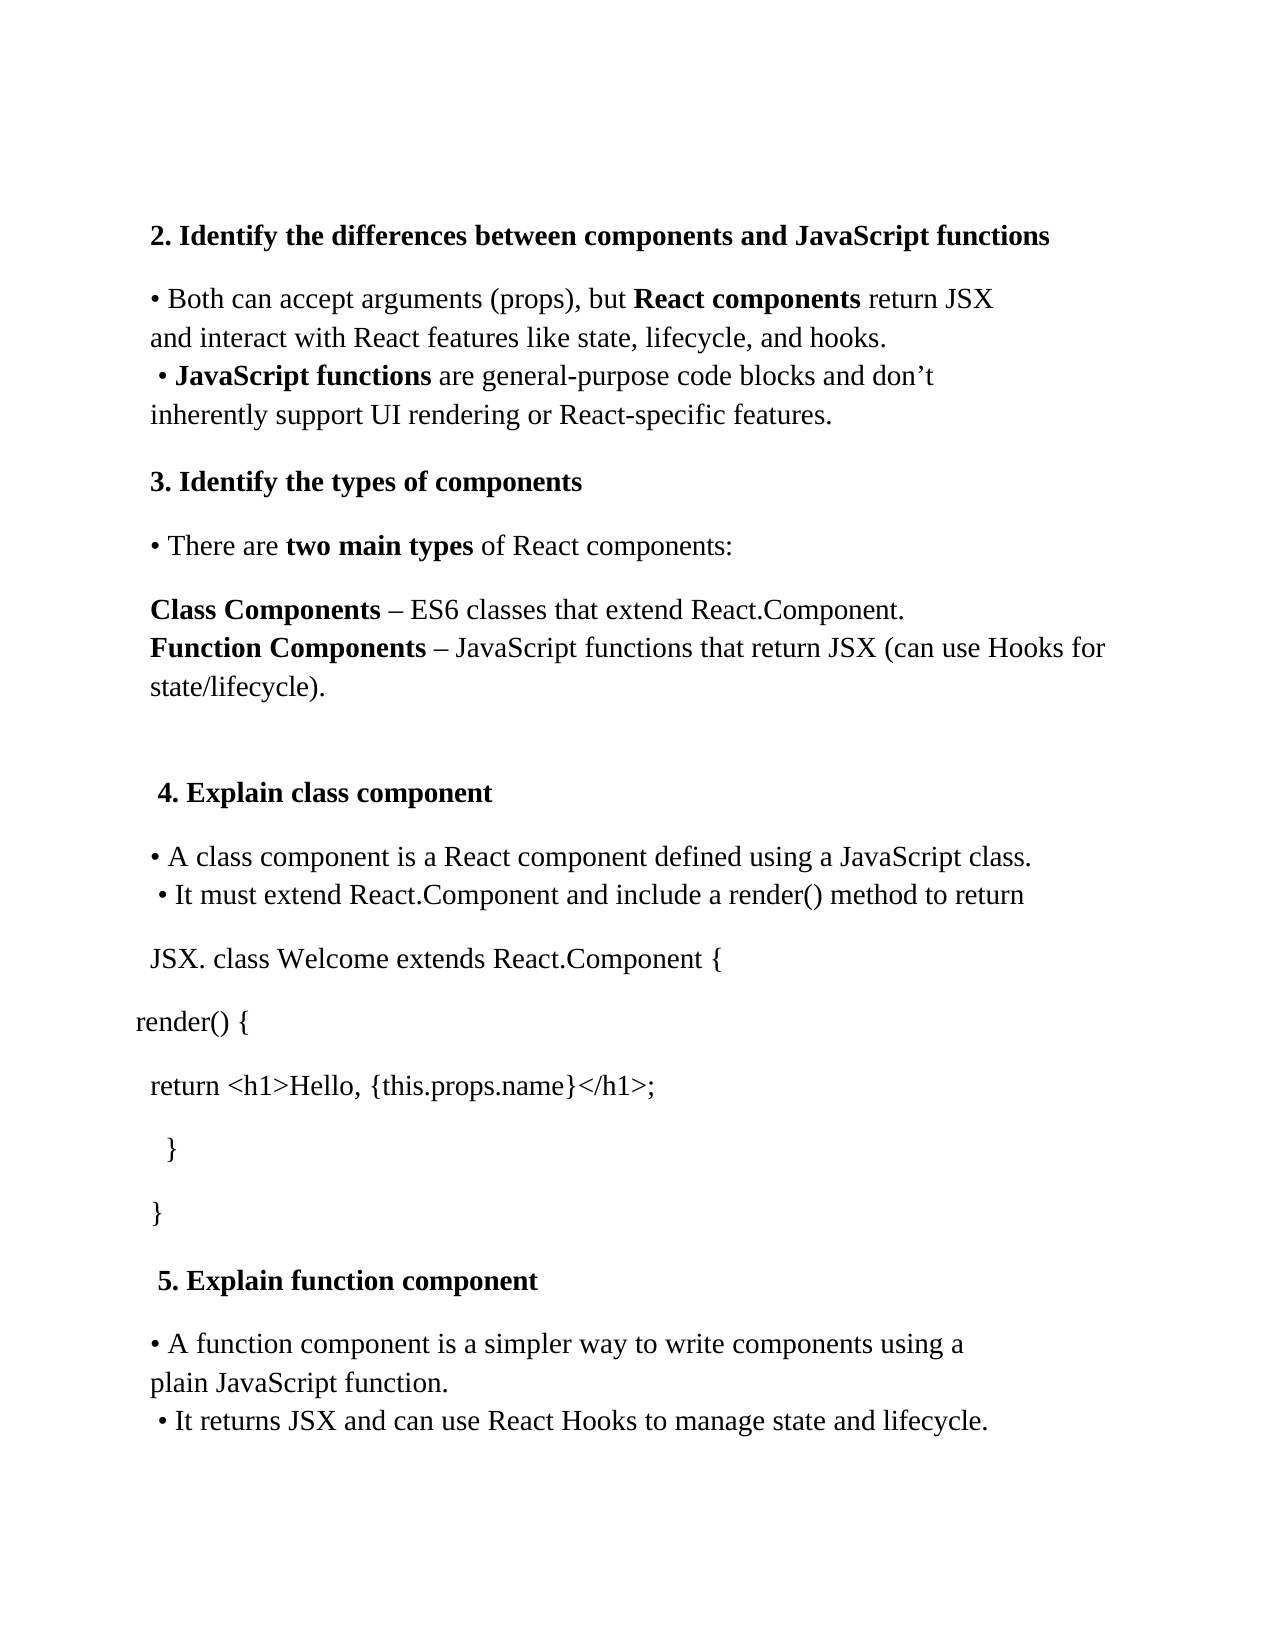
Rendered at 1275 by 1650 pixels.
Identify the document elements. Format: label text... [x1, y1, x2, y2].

text } [150, 1195, 1162, 1228]
list It returns JSX and can use React Hooks to manage state and lifecycle. [157, 1403, 1162, 1437]
text render() { [136, 1004, 1162, 1038]
text return <h1>Hello, {this.props.name}</h1>; [150, 1068, 1162, 1101]
text Class Components – ES6 classes that extend React.Component. [150, 592, 1162, 625]
list Both can accept arguments (props), but React components return JSX and interact with React features like state, lifecycle, and hooks. [150, 281, 1042, 353]
subtitle Identify the types of components [150, 464, 1162, 498]
list JavaScript functions are general-purpose code blocks and don’t inherently support UI rendering or React-specific features. [150, 358, 1058, 430]
subtitle Identify the differences between components and JavaScript functions [150, 218, 1162, 251]
list There are two main types of React components: [150, 528, 1162, 562]
list A class component is a React component defined using a JavaScript class. [150, 839, 1162, 872]
text Function Components – JavaScript functions that return JSX (can use Hooks for state/lifecycle). [150, 630, 1162, 702]
text } [164, 1131, 1162, 1165]
list A function component is a simpler way to write components using a plain JavaScript function. [150, 1326, 1029, 1398]
list It must extend React.Component and include a render() method to return JSX. class Welcome extends React.Component { [150, 877, 1087, 974]
subtitle Explain function component [157, 1263, 1162, 1296]
subtitle Explain class component [157, 775, 1162, 809]
